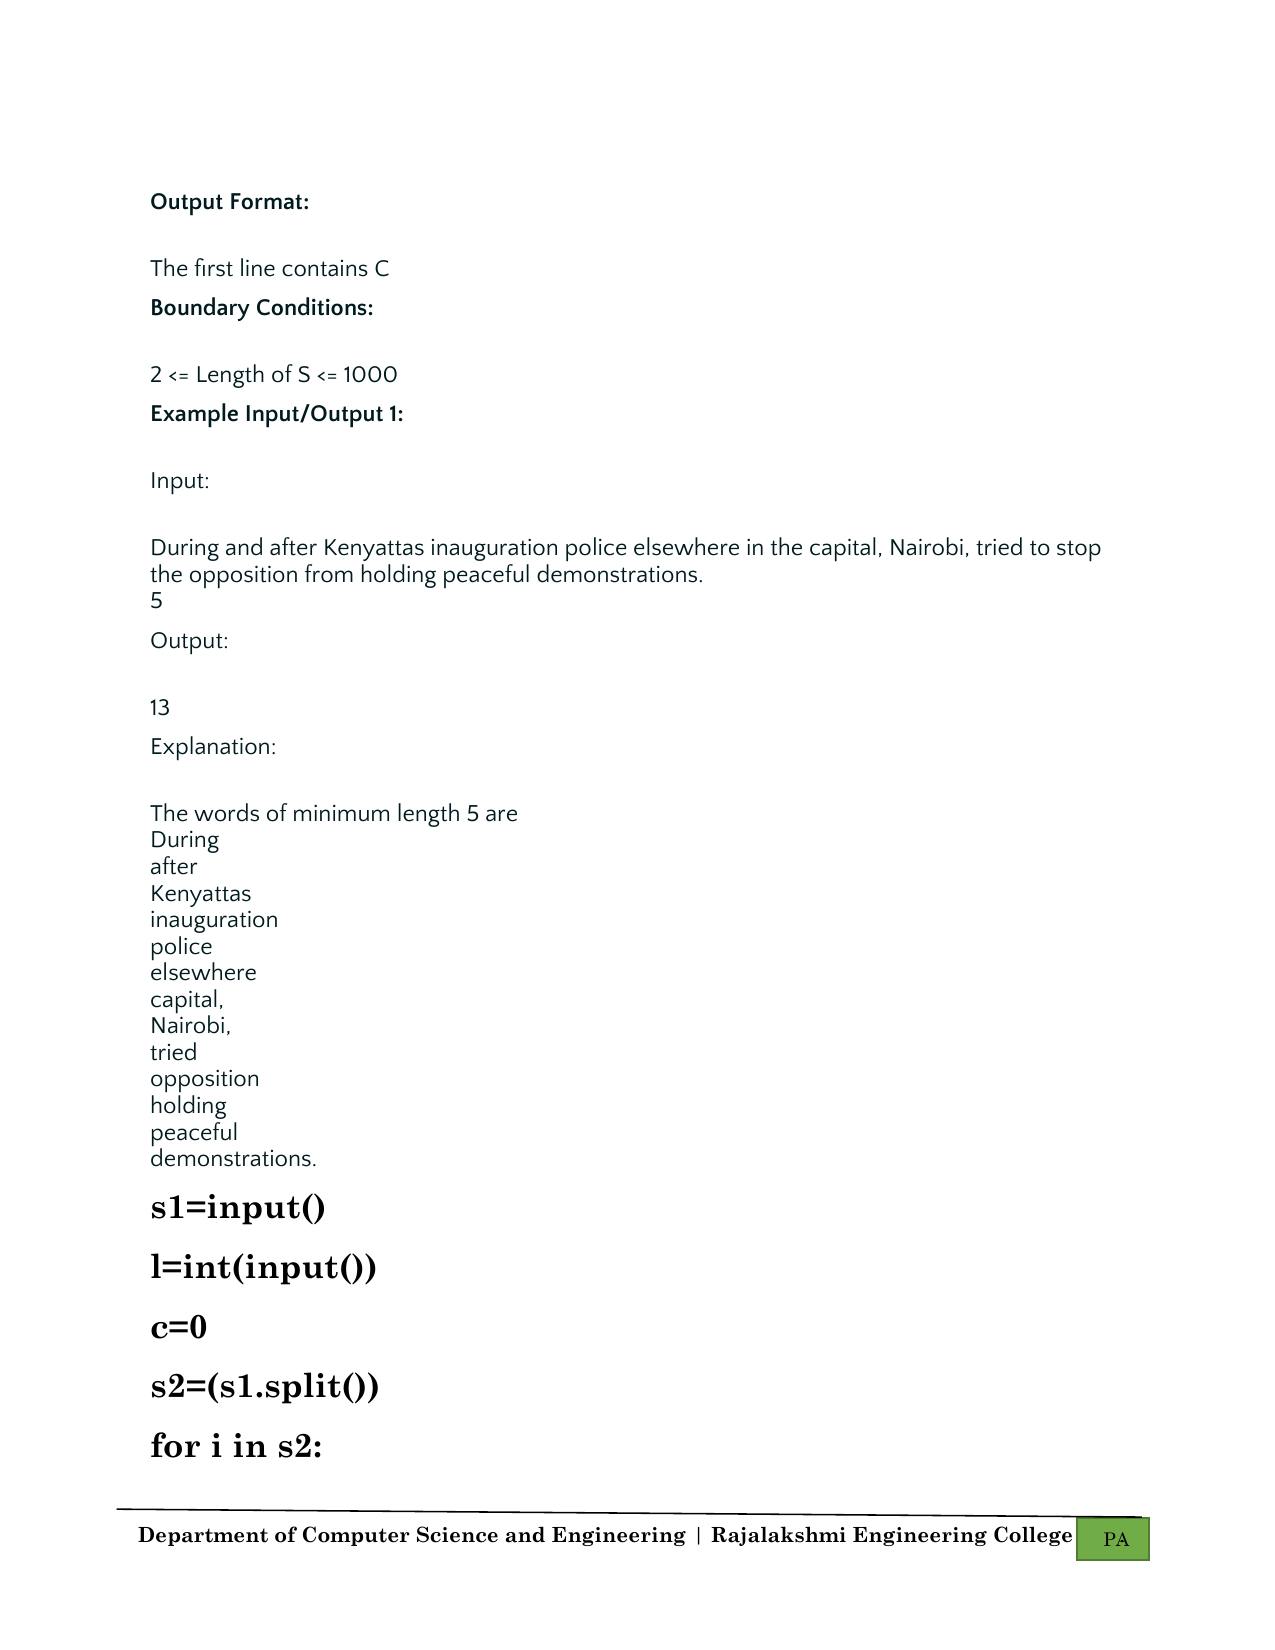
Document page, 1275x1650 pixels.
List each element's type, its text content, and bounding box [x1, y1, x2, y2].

text Output Format: [150, 189, 1125, 244]
text for i in s2: [150, 1425, 1125, 1465]
text c=0 [150, 1305, 1125, 1345]
text The words of minimum length 5 are During after Kenyattas inauguration police elsewhere capital, Nairobi, tried opposition holding peaceful demonstrations. [150, 801, 1125, 1173]
text Input: [150, 468, 1125, 523]
text Example Input/Output 1: [150, 401, 1125, 456]
text s1=input() [150, 1185, 1125, 1225]
text The first line contains C [150, 256, 1125, 283]
text Explanation: [150, 734, 1125, 788]
text 13 [150, 695, 1125, 721]
text During and after Kenyattas inauguration police elsewhere in the capital, Nairobi, tried to stop the opposition from holding peaceful demonstrations. 5 [150, 536, 1125, 615]
text 2 <= Length of S <= 1000 [150, 362, 1125, 389]
text Output: [150, 628, 1125, 682]
text Boundary Conditions: [150, 295, 1125, 350]
text l=int(input()) [150, 1245, 1125, 1285]
text s2=(s1.split()) [150, 1365, 1125, 1405]
